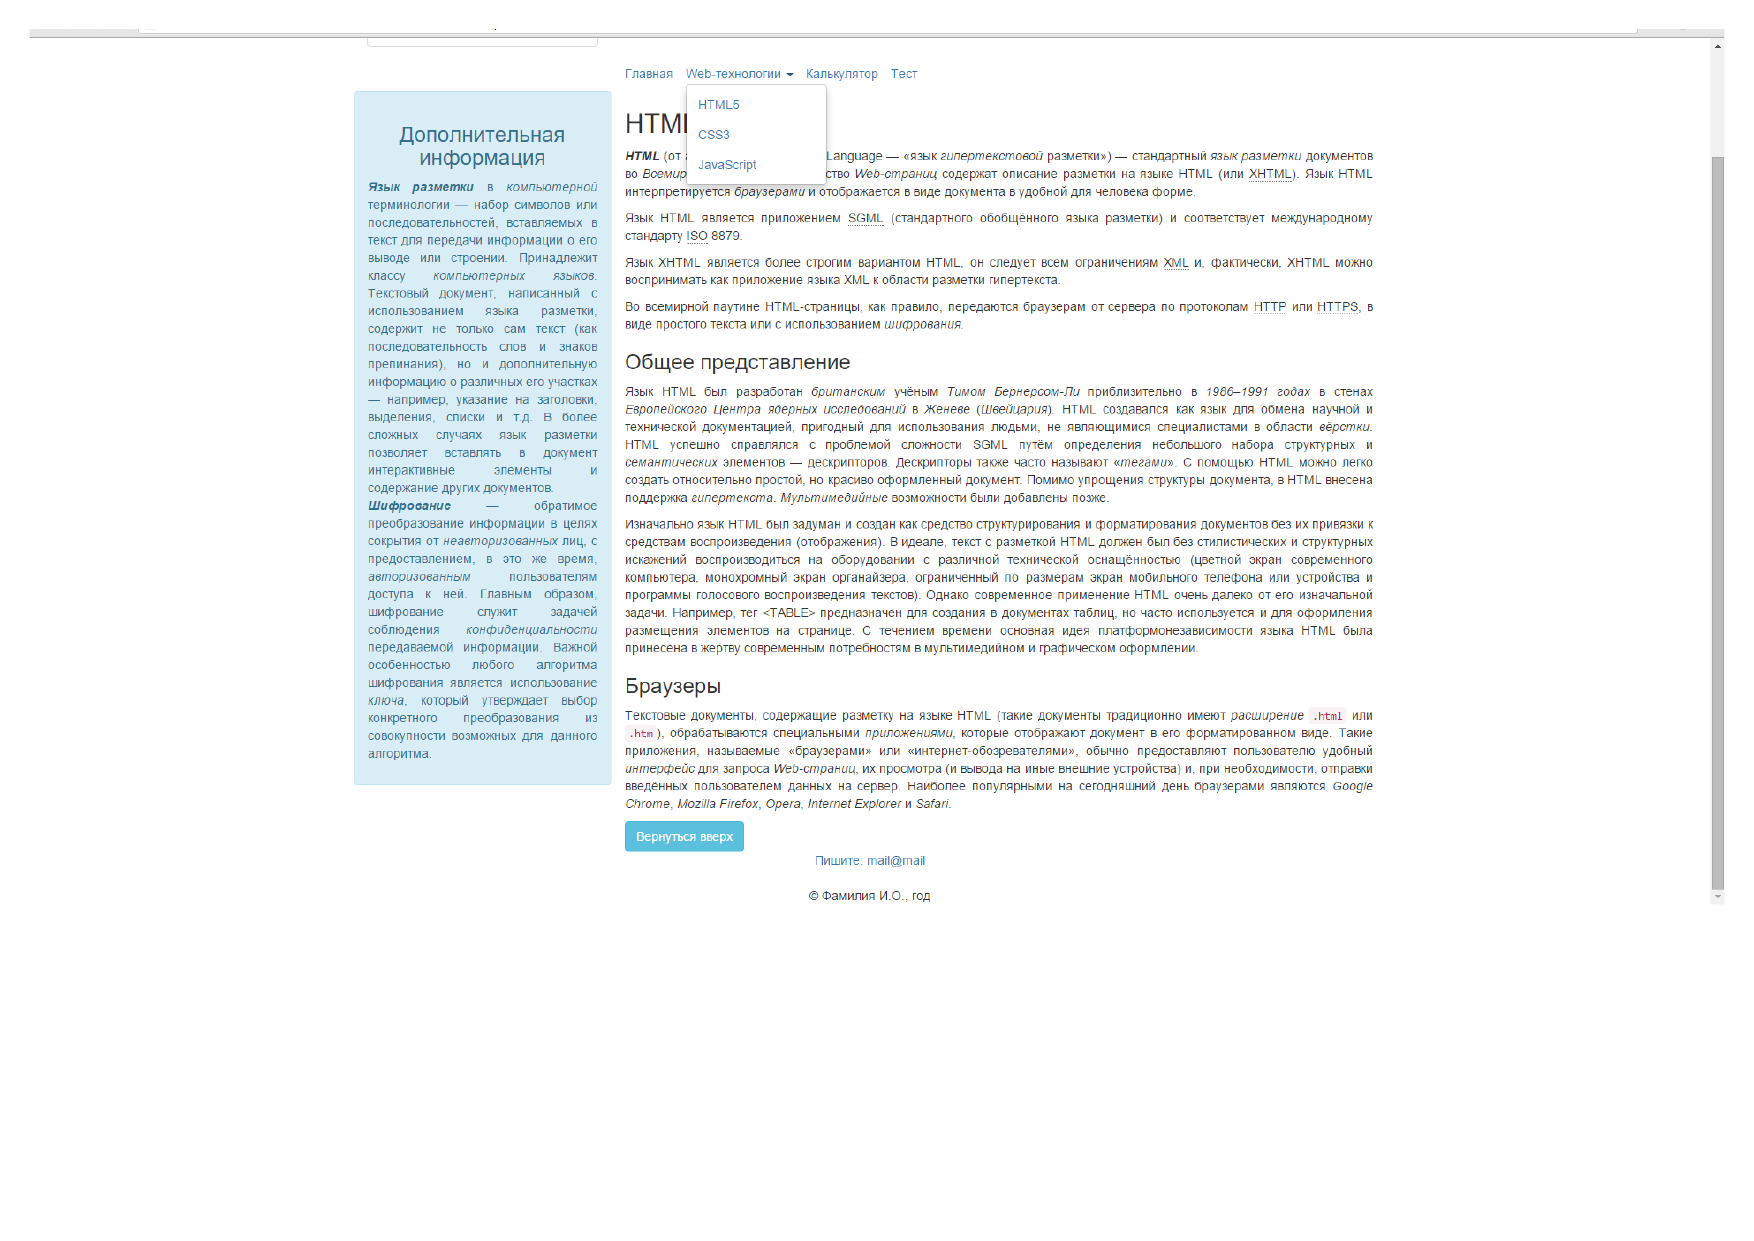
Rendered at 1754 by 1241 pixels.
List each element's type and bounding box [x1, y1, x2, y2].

picture [29, 29, 1725, 905]
